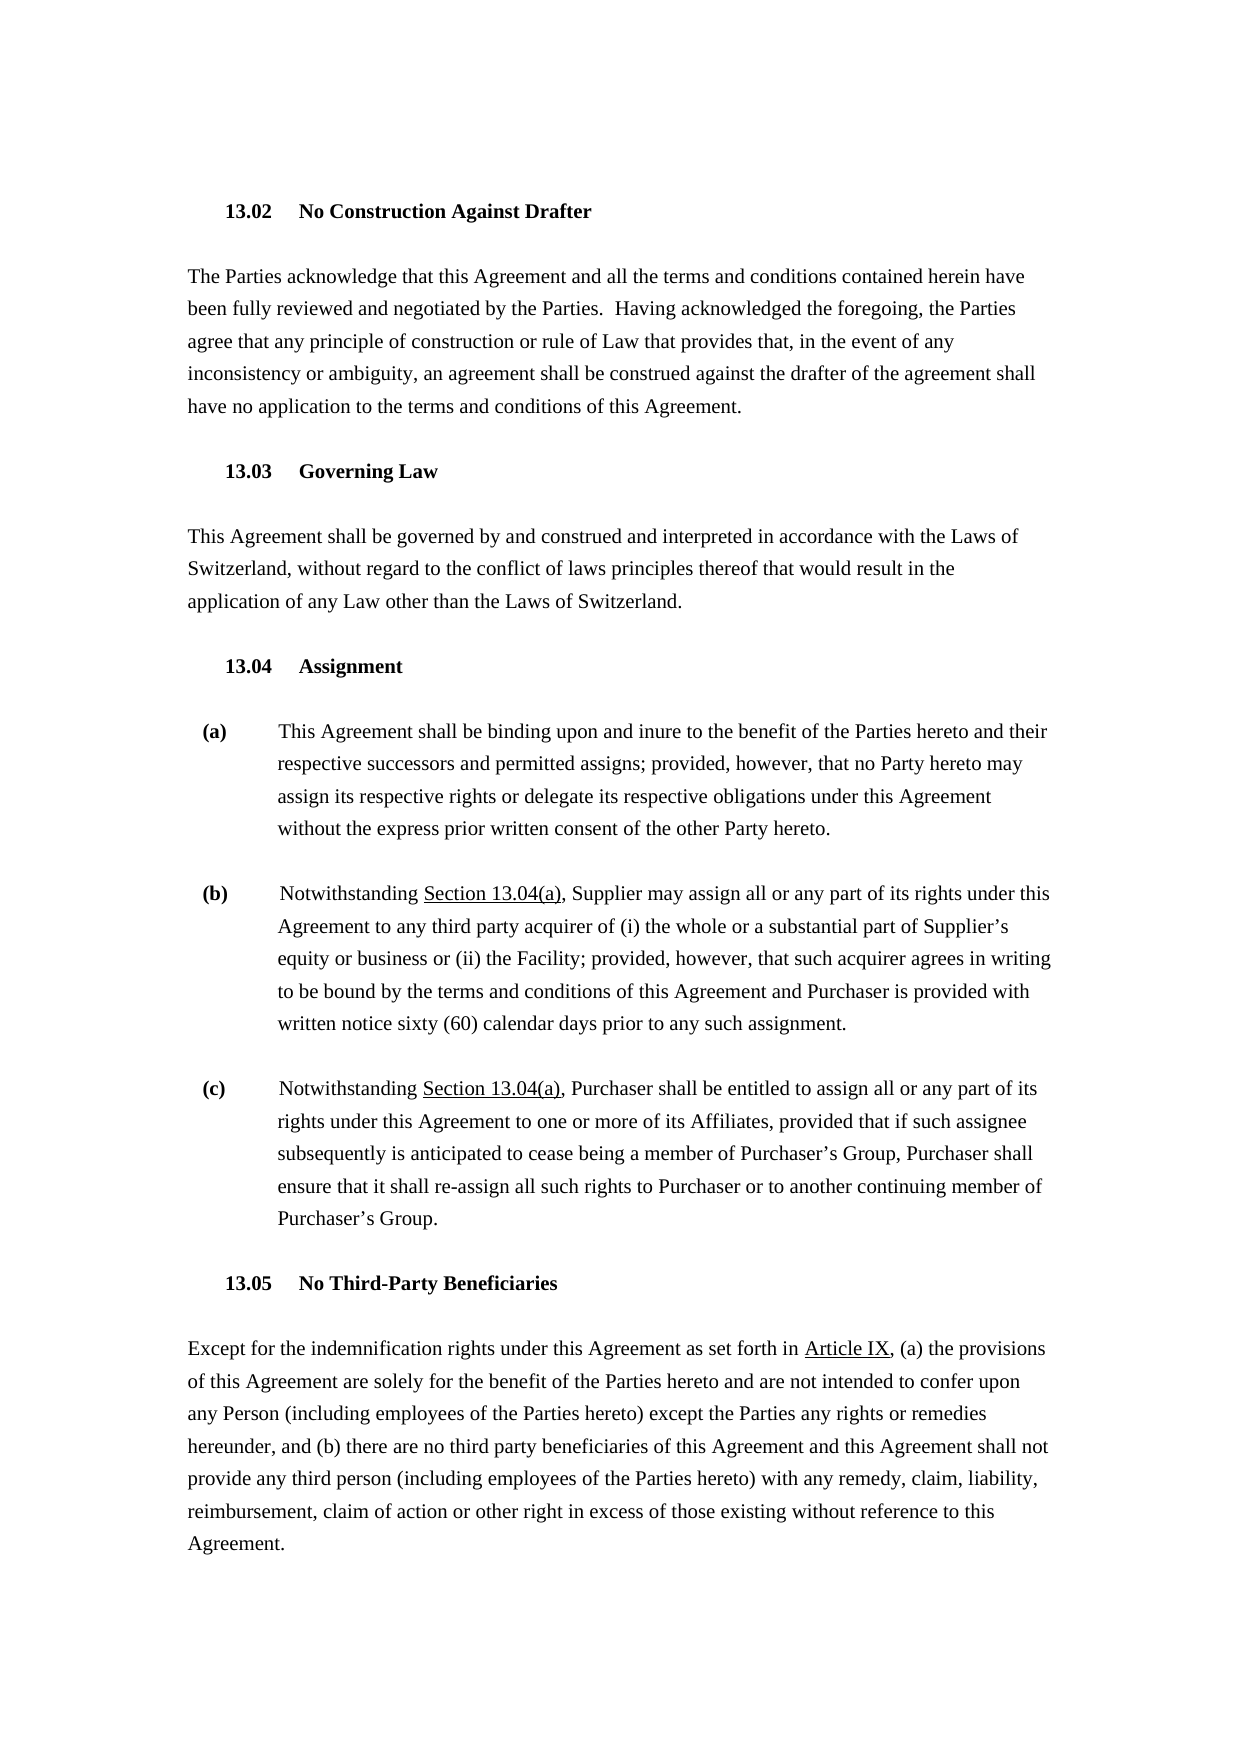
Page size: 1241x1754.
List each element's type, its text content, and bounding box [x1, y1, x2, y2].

text 13.05 No Third-Party Beneficiaries [225, 1267, 1053, 1299]
text Except for the indemnification rights under this Agreement as set forth in Article IX, (a) the provisions of this Agreement are solely for the benefit of the Parties hereto and are not intended to confer upon any Person (including employees of the Parties hereto) except the Parties any rights or remedies hereunder, and (b) there are no third party beneficiaries of this Agreement and this Agreement shall not provide any third person (including employees of the Parties hereto) with any remedy, claim, liability, reimbursement, claim of action or other right in excess of those existing without reference to this Agreement. [187, 1332, 1053, 1559]
text This Agreement shall be governed by and construed and interpreted in accordance with the Laws of Switzerland, without regard to the conflict of laws principles thereof that would result in the application of any Law other than the Laws of Switzerland. [187, 519, 1053, 617]
text 13.03 Governing Law [225, 454, 1053, 487]
text (c) Notwithstanding Section 13.04(a), Purchaser shall be entitled to assign all or any part of its rights under this Agreement to one or more of its Affiliates, provided that if such assignee subsequently is anticipated to cease being a member of Purchaser’s Group, Purchaser shall ensure that it shall re-assign all such rights to Purchaser or to another continuing member of Purchaser’s Group. [202, 1072, 1053, 1234]
text 13.02 No Construction Against Drafter [225, 194, 1053, 227]
text 13.04 Assignment [225, 649, 1053, 682]
text (a) This Agreement shall be binding upon and inure to the benefit of the Parties hereto and their respective successors and permitted assigns; provided, however, that no Party hereto may assign its respective rights or delegate its respective obligations under this Agreement without the express prior written consent of the other Party hereto. [202, 714, 1053, 844]
text (b) Notwithstanding Section 13.04(a), Supplier may assign all or any part of its rights under this Agreement to any third party acquirer of (i) the whole or a substantial part of Supplier’s equity or business or (ii) the Facility; provided, however, that such acquirer agrees in writing to be bound by the terms and conditions of this Agreement and Purchaser is provided with written notice sixty (60) calendar days prior to any such assignment. [202, 877, 1053, 1039]
text The Parties acknowledge that this Agreement and all the terms and conditions contained herein have been fully reviewed and negotiated by the Parties. Having acknowledged the foregoing, the Parties agree that any principle of construction or rule of Law that provides that, in the event of any inconsistency or ambiguity, an agreement shall be construed against the drafter of the agreement shall have no application to the terms and conditions of this Agreement. [187, 259, 1053, 422]
